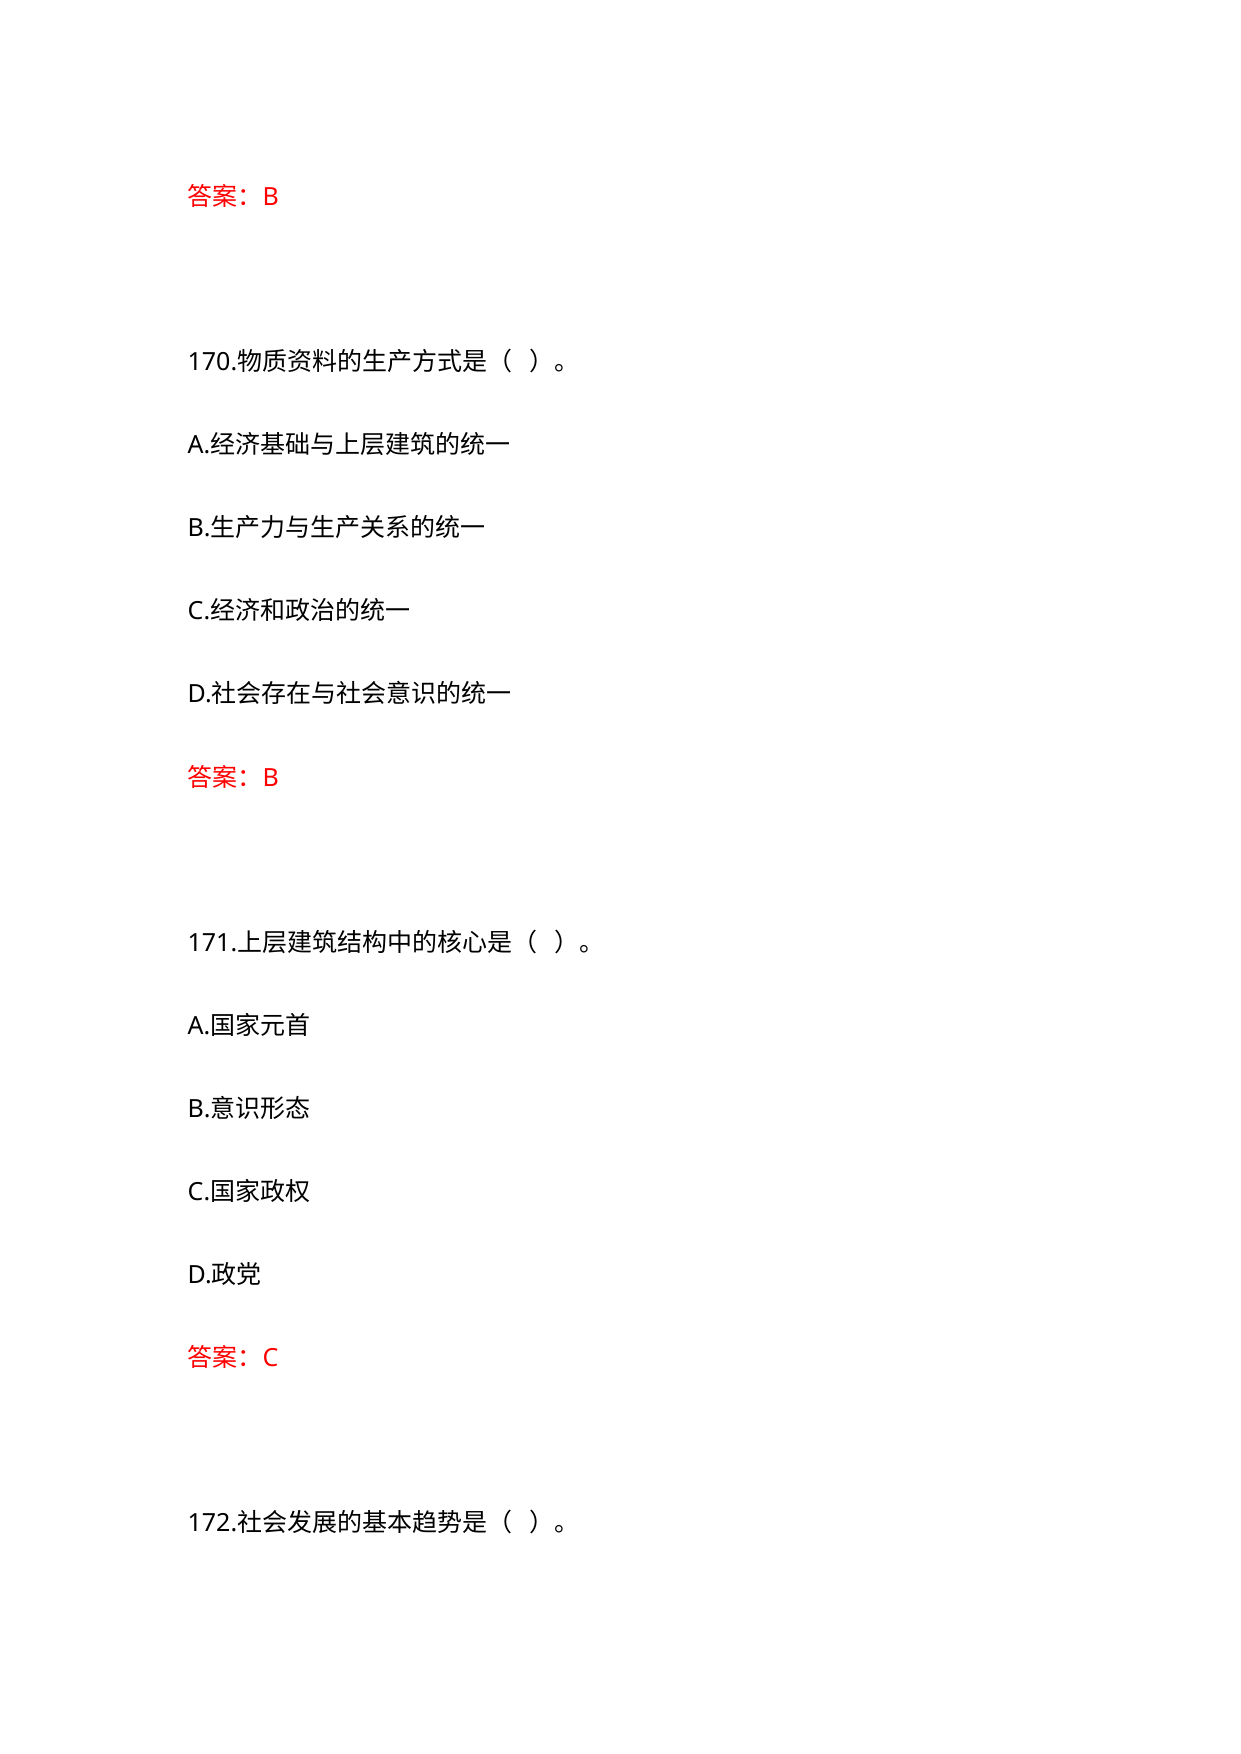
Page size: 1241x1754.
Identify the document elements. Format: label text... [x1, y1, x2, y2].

text C.国家政权 [187, 1157, 1053, 1222]
text 答案：C [187, 1323, 1053, 1388]
text A.国家元首 [187, 991, 1053, 1056]
text 答案：B [187, 743, 1053, 808]
text D.社会存在与社会意识的统一 [187, 659, 1053, 724]
text C.经济和政治的统一 [187, 576, 1053, 641]
text B.意识形态 [187, 1074, 1053, 1139]
text 171.上层建筑结构中的核心是（ ）。 [187, 908, 1053, 973]
text A.经济基础与上层建筑的统一 [187, 410, 1053, 475]
text D.政党 [187, 1240, 1053, 1305]
text 170.物质资料的生产方式是（ ）。 [187, 327, 1053, 392]
text 答案：B [187, 162, 1053, 227]
text 172.社会发展的基本趋势是（ ）。 [187, 1488, 1053, 1553]
text B.生产力与生产关系的统一 [187, 493, 1053, 558]
